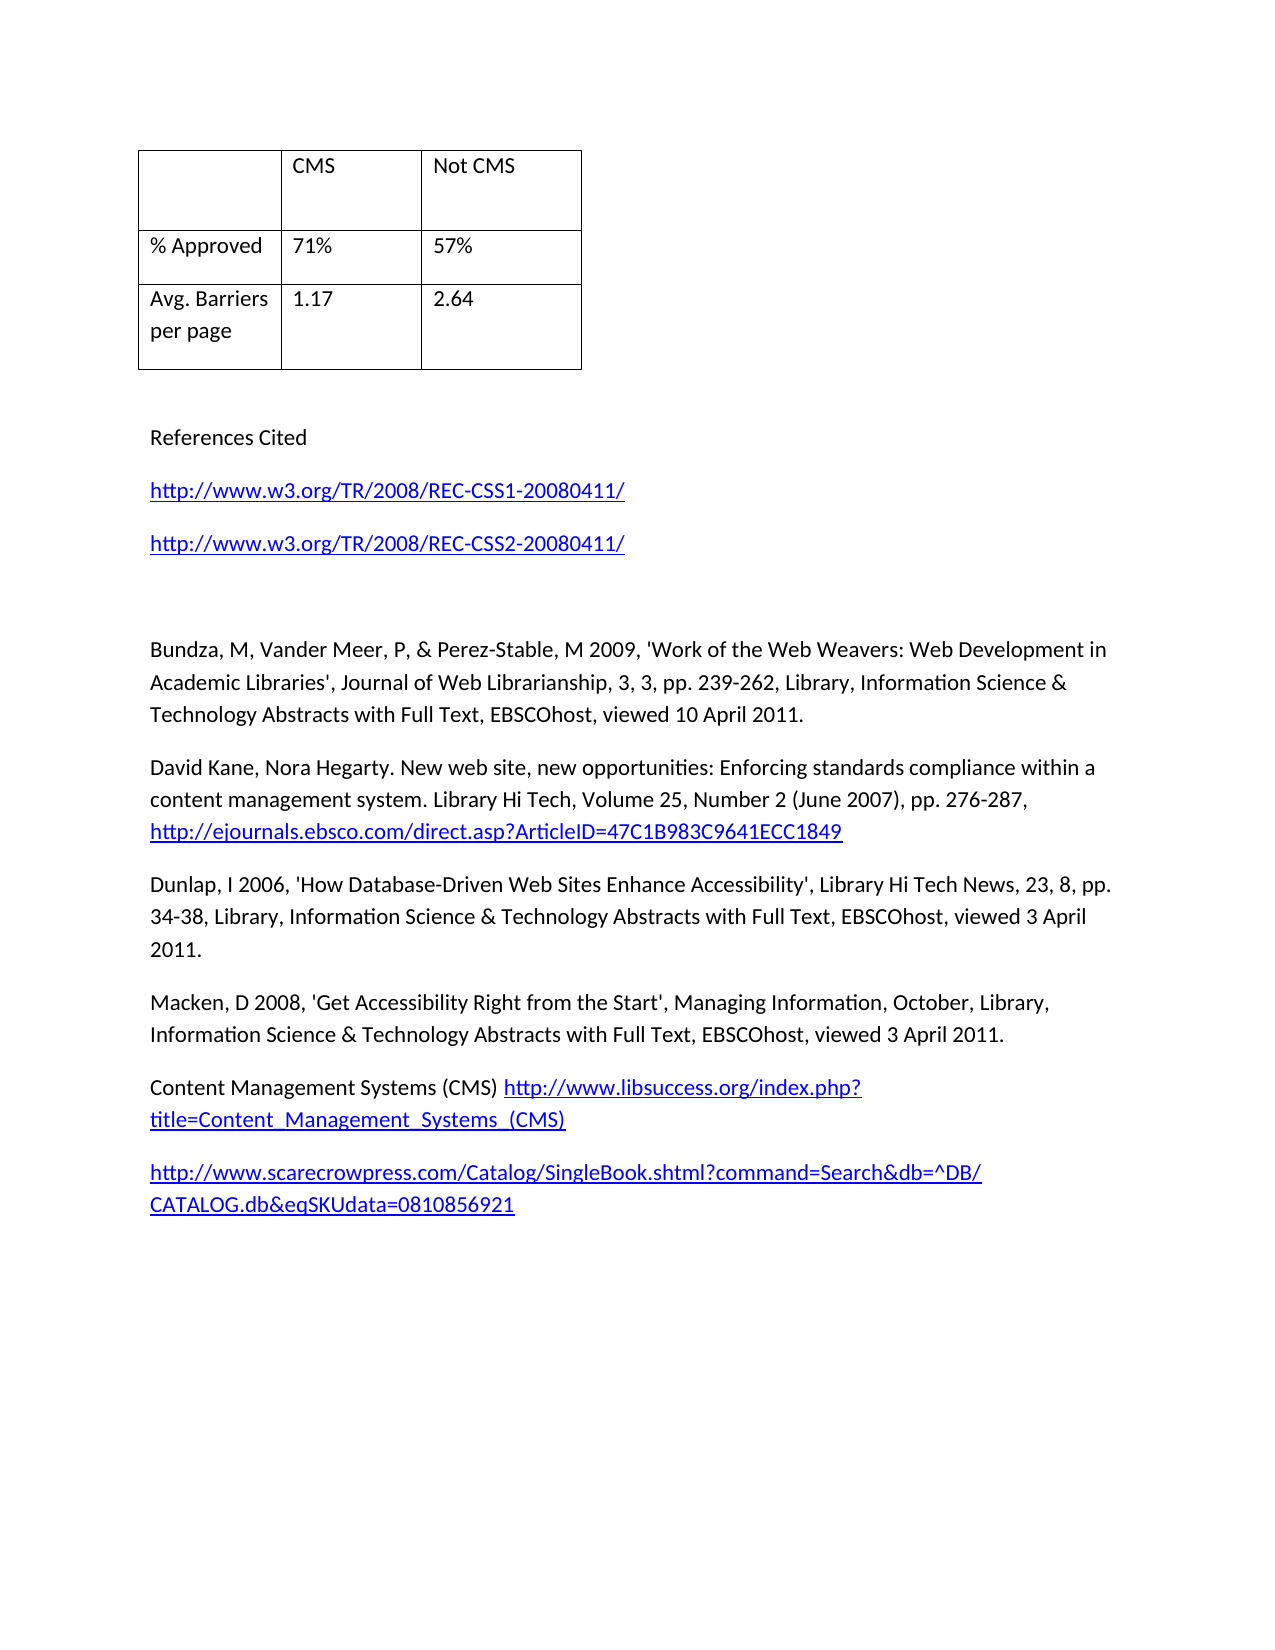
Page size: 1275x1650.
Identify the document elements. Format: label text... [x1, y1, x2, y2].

text http://www.scarecrowpress.com/Catalog/SingleBook.shtml?command=Search&db=^DB/CATALOG.db&eqSKUdata=0810856921 [150, 1158, 1125, 1218]
text Content Management Systems (CMS) http://www.libsuccess.org/index.php?title=Content_Management_Systems_(CMS) [150, 1073, 1125, 1133]
text References Cited [150, 423, 1125, 451]
text http://www.w3.org/TR/2008/REC-CSS2-20080411/ [150, 529, 1125, 557]
table_cell % Approved [139, 231, 281, 283]
text Bundza, M, Vander Meer, P, & Perez-Stable, M 2009, 'Work of the Web Weavers: Web Development in Academic Libraries', Journal of Web Librarianship, 3, 3, pp. 239-262, Library, Information Science & Technology Abstracts with Full Text, EBSCOhost, viewed 10 April 2011. [150, 636, 1125, 728]
table_header [139, 151, 281, 230]
table_cell 71% [282, 231, 421, 283]
text http://www.w3.org/TR/2008/REC-CSS1-20080411/ [150, 476, 1125, 504]
text Macken, D 2008, 'Get Accessibility Right from the Start', Managing Information, October, Library, Information Science & Technology Abstracts with Full Text, EBSCOhost, viewed 3 April 2011. [150, 988, 1125, 1048]
text David Kane, Nora Hegarty. New web site, new opportunities: Enforcing standards compliance within a content management system. Library Hi Tech, Volume 25, Number 2 (June 2007), pp. 276-287, http://ejournals.ebsco.com/direct.asp?ArticleID=47C1B983C9641ECC1849 [150, 753, 1125, 845]
table_cell Avg. Barriers per page [139, 285, 281, 369]
table_header Not CMS [422, 151, 581, 230]
table_cell 2.64 [422, 285, 581, 369]
table_cell 57% [422, 231, 581, 283]
table_header CMS [282, 151, 421, 230]
text Dunlap, I 2006, 'How Database-Driven Web Sites Enhance Accessibility', Library Hi Tech News, 23, 8, pp. 34-38, Library, Information Science & Technology Abstracts with Full Text, EBSCOhost, viewed 3 April 2011. [150, 870, 1125, 963]
table_cell 1.17 [282, 285, 421, 369]
